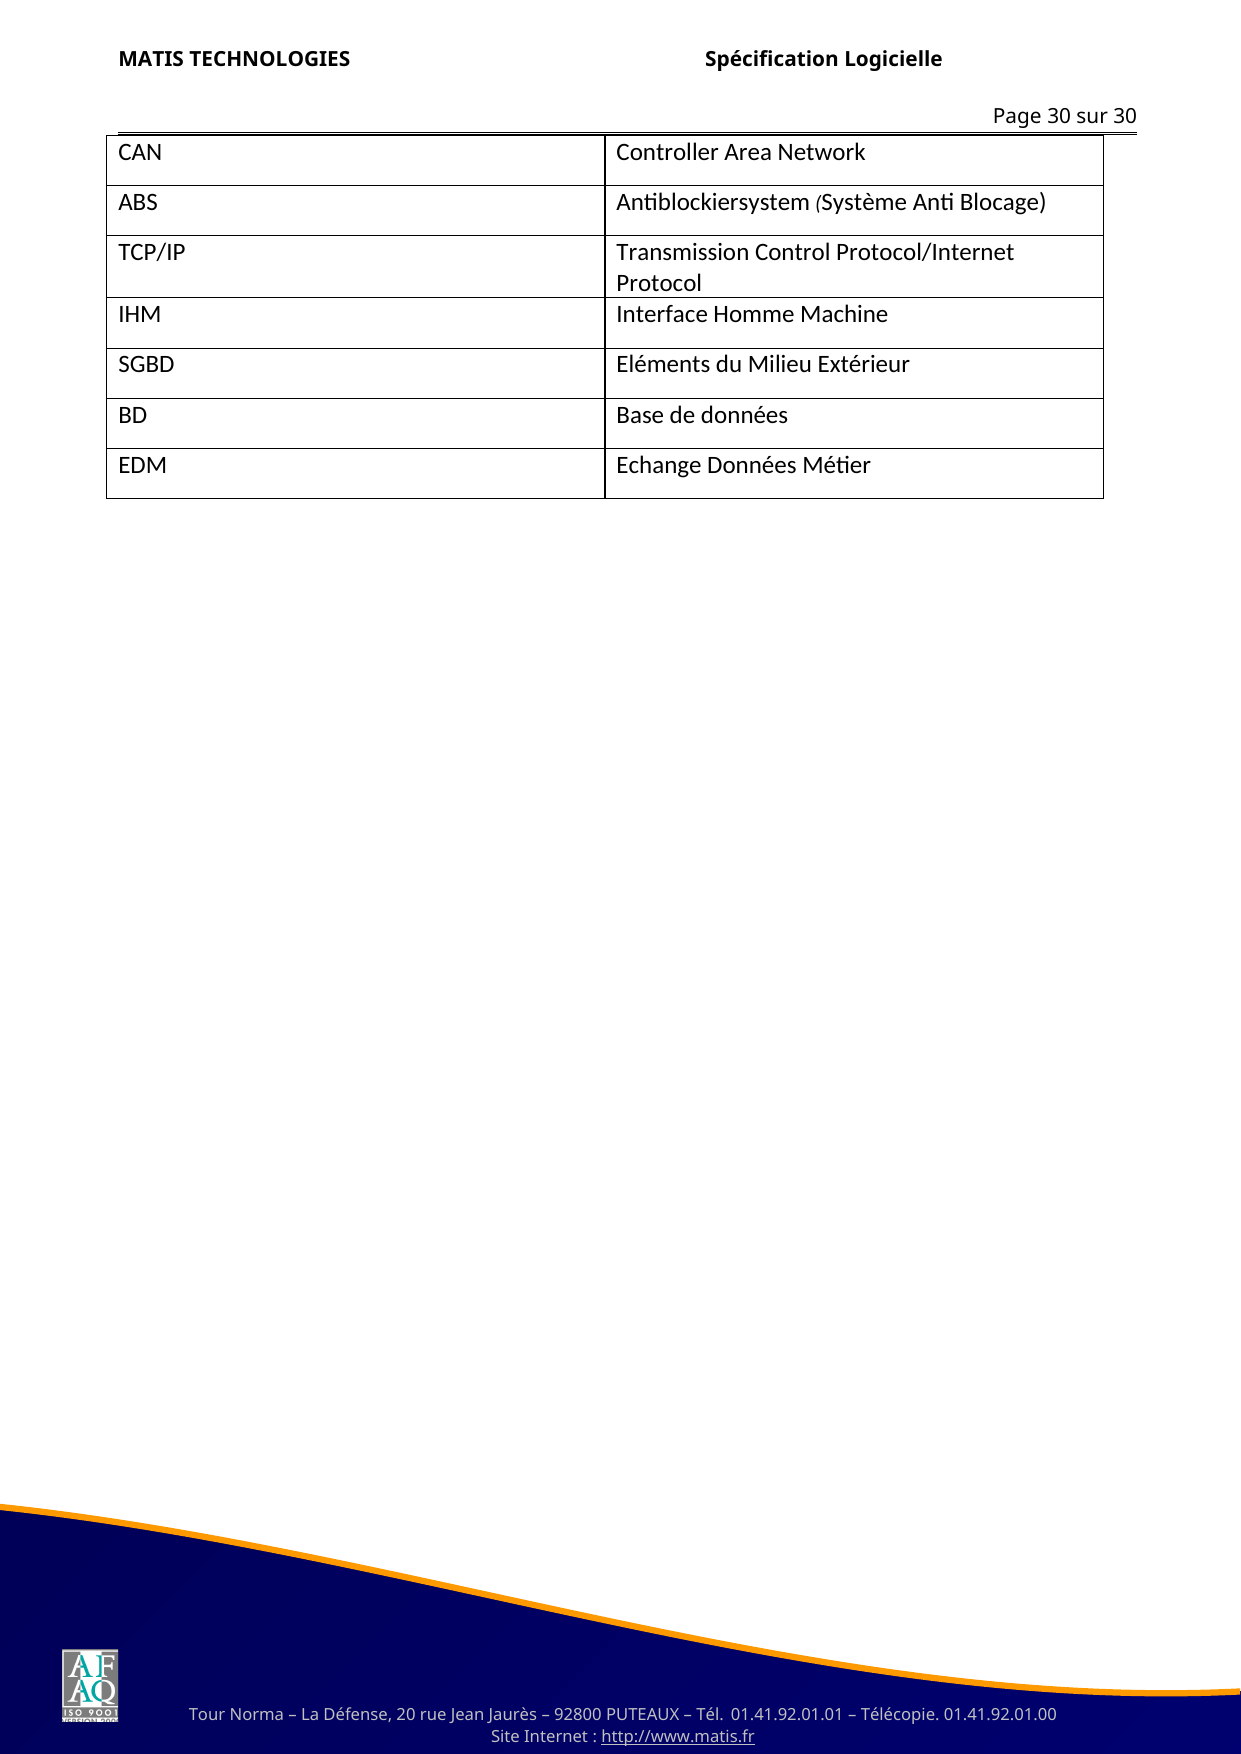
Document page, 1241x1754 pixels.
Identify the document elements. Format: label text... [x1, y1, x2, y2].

table_cell Antiblockiersystem (Système Anti Blocage) [606, 186, 1103, 235]
table_cell Eléments du Milieu Extérieur [606, 349, 1103, 398]
table_cell Transmission Control Protocol/Internet Protocol [606, 236, 1103, 297]
table_cell CAN [107, 136, 604, 185]
table_cell TCP/IP [107, 236, 604, 297]
table_cell EDM [107, 449, 604, 498]
table_cell Controller Area Network [606, 136, 1103, 185]
table_cell ABS [107, 186, 604, 235]
table_cell Base de données [606, 399, 1103, 448]
table_cell Interface Homme Machine [606, 298, 1103, 347]
picture [61, 1649, 119, 1722]
table_cell BD [107, 399, 604, 448]
table_cell IHM [107, 298, 604, 347]
table_cell Echange Données Métier [606, 449, 1103, 498]
table_cell SGBD [107, 349, 604, 398]
